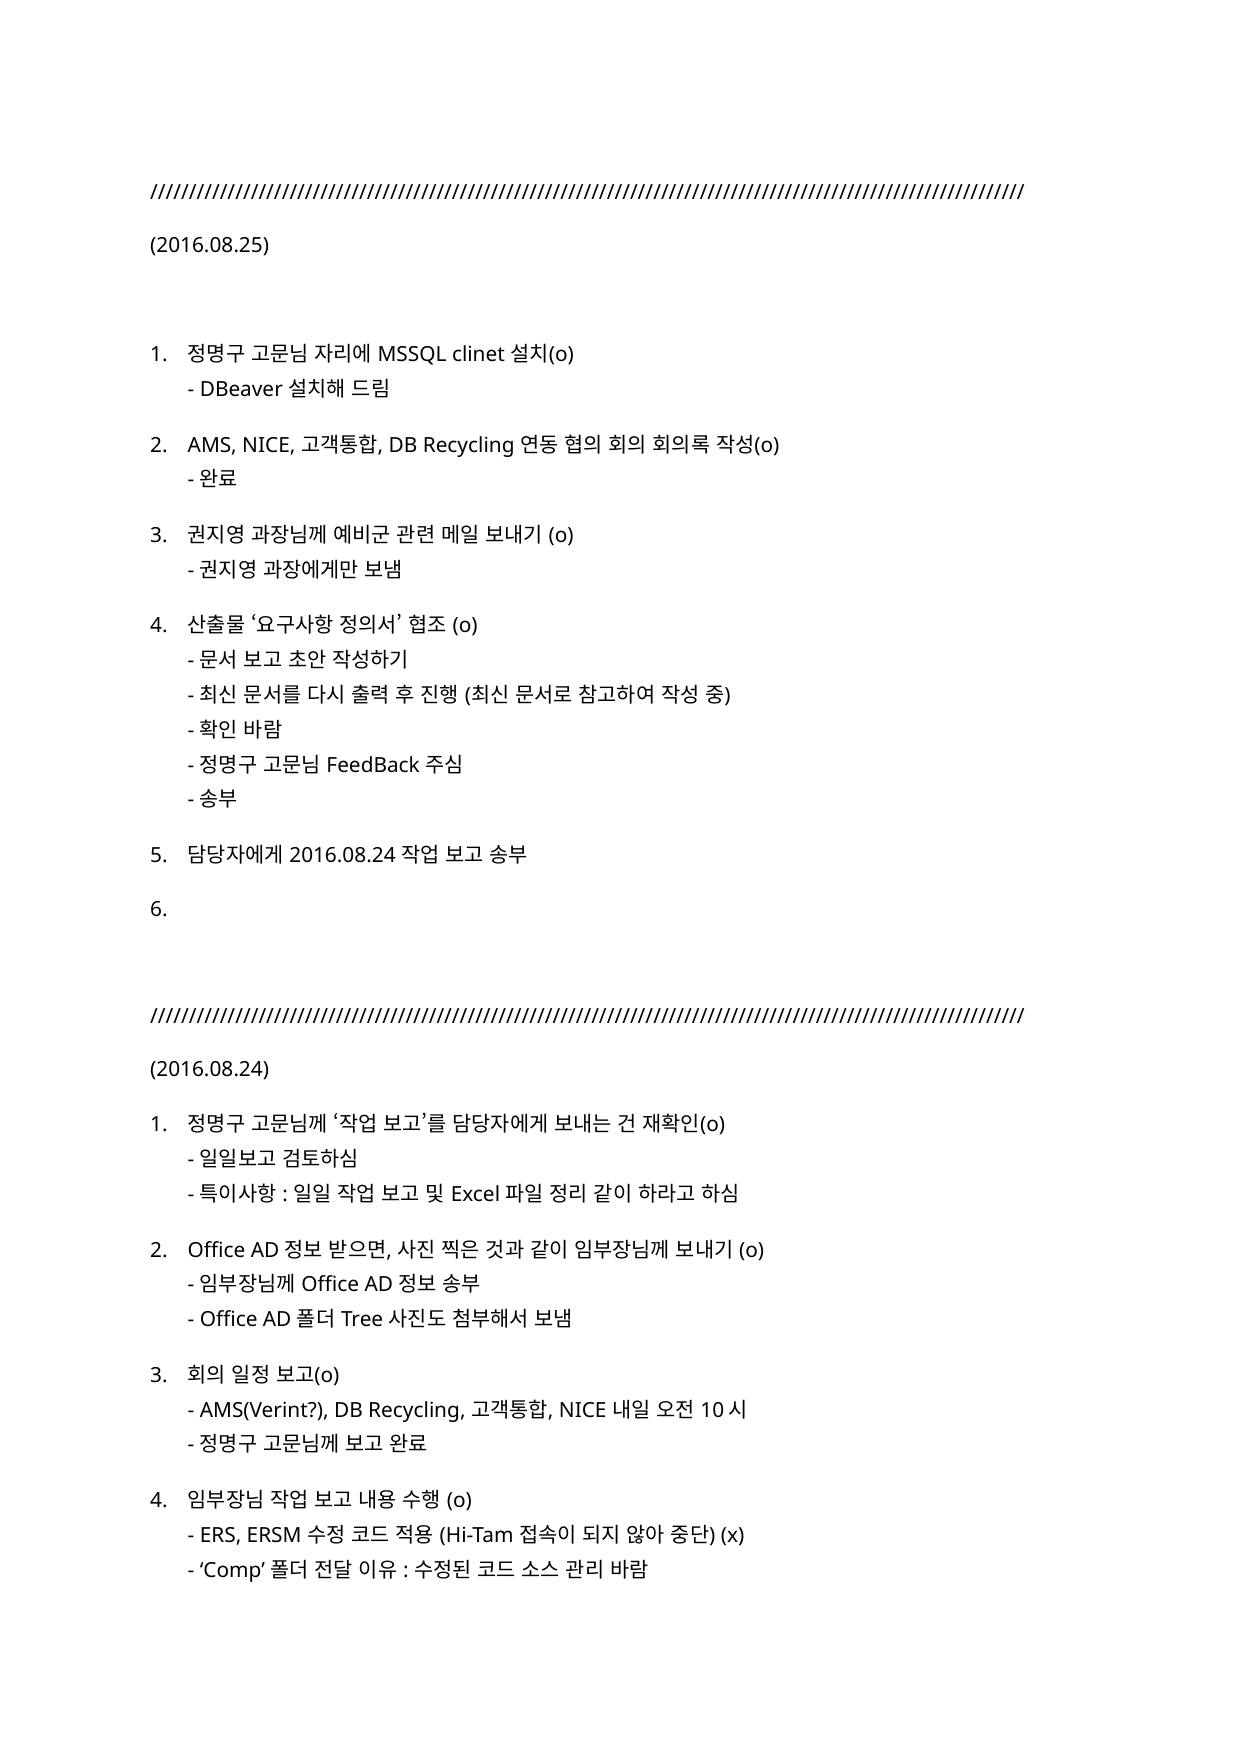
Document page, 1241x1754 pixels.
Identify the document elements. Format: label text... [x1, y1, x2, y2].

list 정명구 고문님 자리에 MSSQL clinet 설치(o) - DBeaver 설치해 드림 [150, 337, 1090, 403]
text ///////////////////////////////////////////////////////////////////////////////////////////////////////////////// [150, 1001, 1090, 1029]
text (2016.08.24) [150, 1054, 1090, 1083]
list Office AD 정보 받으면, 사진 찍은 것과 같이 임부장님께 보내기 (o) - 임부장님께 Office AD 정보 송부 - Office AD 폴더 Tree 사진도 첨부해서 보냄 [150, 1233, 1090, 1333]
list AMS, NICE, 고객통합, DB Recycling 연동 협의 회의 회의록 작성(o) - 완료 [150, 428, 1090, 493]
list 회의 일정 보고(o) - AMS(Verint?), DB Recycling, 고객통합, NICE 내일 오전 10시 - 정명구 고문님께 보고 완료 [150, 1358, 1090, 1458]
text ///////////////////////////////////////////////////////////////////////////////////////////////////////////////// [150, 177, 1090, 206]
list 권지영 과장님께 예비군 관련 메일 보내기 (o) - 권지영 과장에게만 보냄 [150, 518, 1090, 583]
list 산출물 ‘요구사항 정의서’ 협조 (o) - 문서 보고 초안 작성하기 - 최신 문서를 다시 출력 후 진행 (최신 문서로 참고하여 작성 중) - 확인 바람 - 정명구 고문님 FeedBack 주심 - 송부 [150, 609, 1090, 813]
list 임부장님 작업 보고 내용 수행 (o) - ERS, ERSM 수정 코드 적용 (Hi-Tam 접속이 되지 않아 중단) (x) - ‘Comp’ 폴더 전달 이유 : 수정된 코드 소스 관리 바람 [150, 1483, 1090, 1583]
list 정명구 고문님께 ‘작업 보고’를 담당자에게 보내는 건 재확인(o) - 일일보고 검토하심 - 특이사항 : 일일 작업 보고 및 Excel 파일 정리 같이 하라고 하심 [150, 1108, 1090, 1208]
text (2016.08.25) [150, 231, 1090, 259]
list 담당자에게 2016.08.24 작업 보고 송부 [150, 838, 1090, 869]
